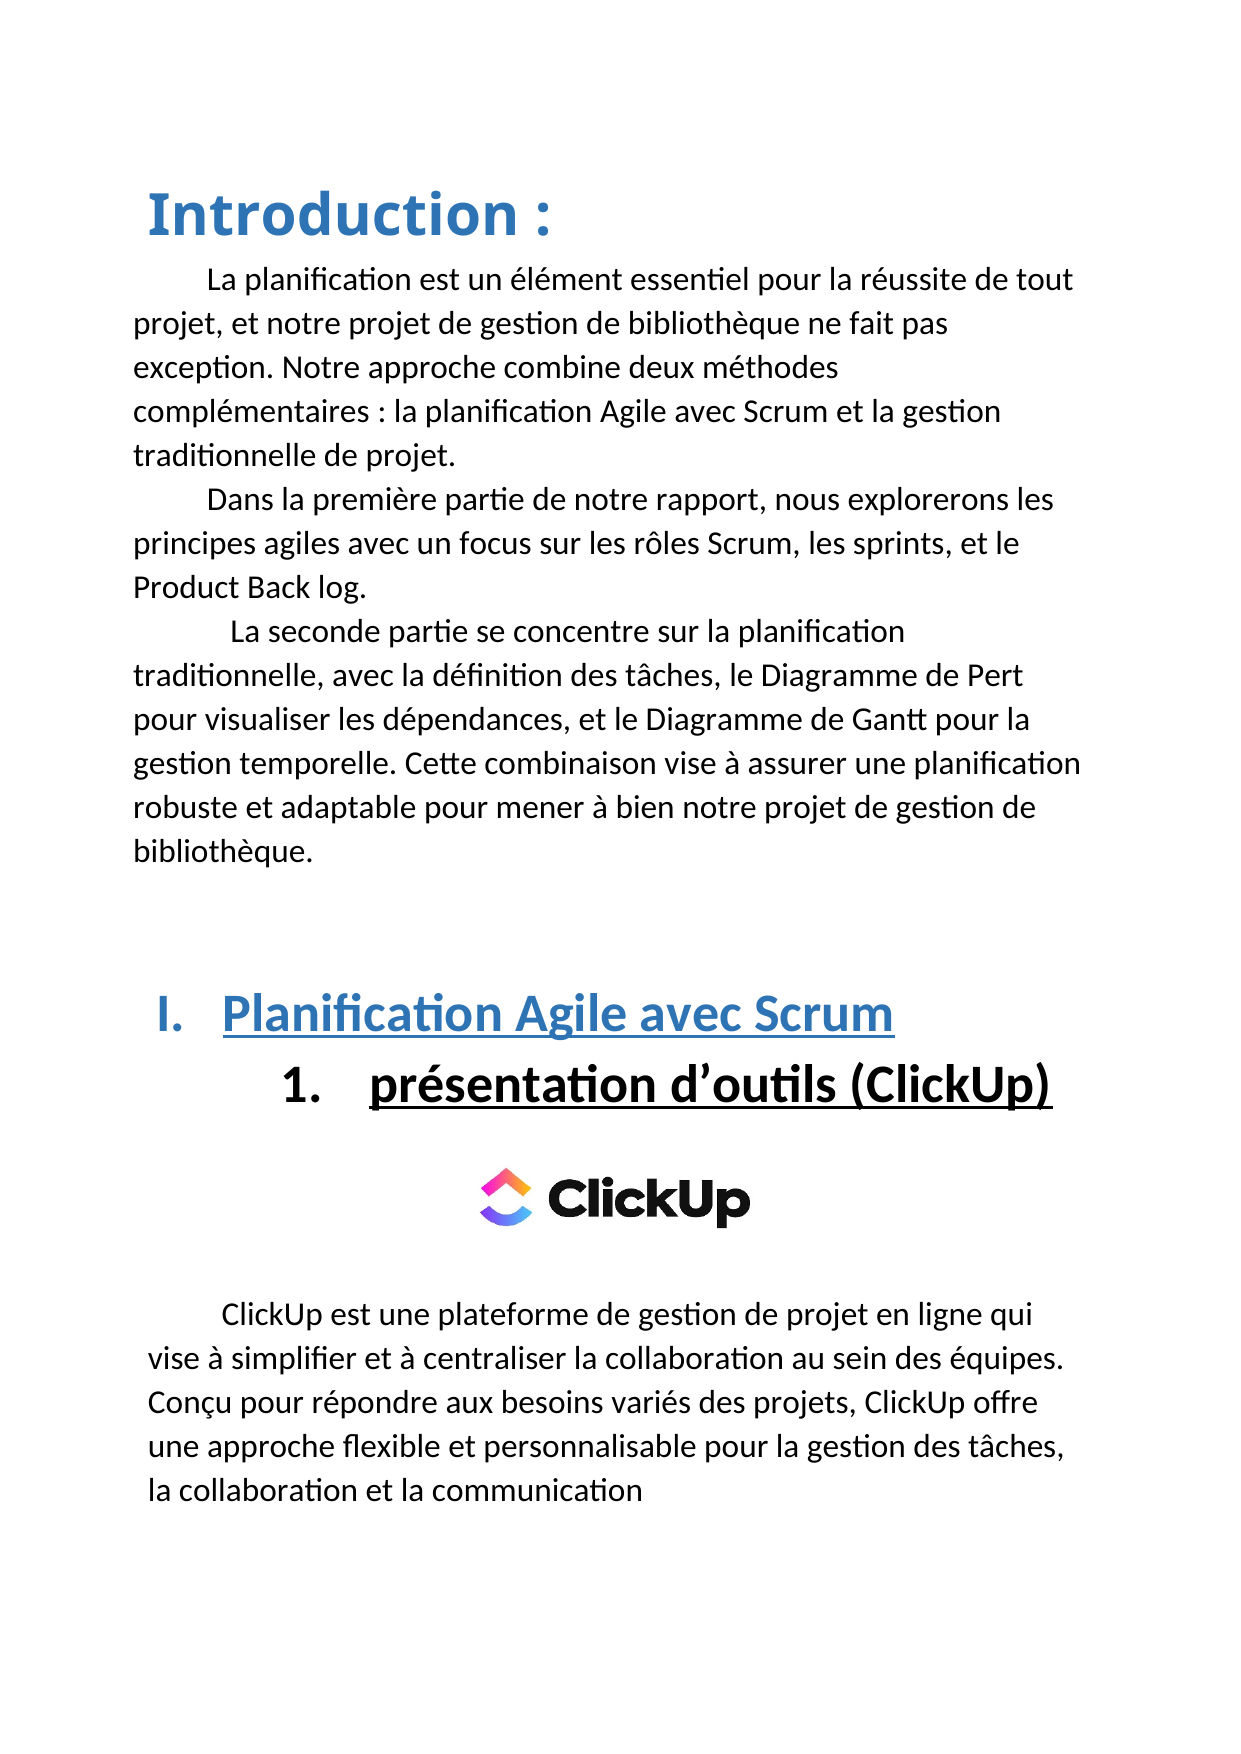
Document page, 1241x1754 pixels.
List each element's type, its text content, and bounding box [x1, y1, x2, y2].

list La planification est un élément essentiel pour la réussite de tout projet, et notre projet de gestion de bibliothèque ne fait pas exception. Notre approche combine deux méthodes complémentaires : la planification Agile avec Scrum et la gestion traditionnelle de projet. [133, 258, 1093, 475]
picture [457, 1121, 774, 1274]
subtitle Introduction : [148, 173, 1093, 252]
list La seconde partie se concentre sur la planification traditionnelle, avec la définition des tâches, le Diagramme de Pert pour visualiser les dépendances, et le Diagramme de Gantt pour la gestion temporelle. Cette combinaison vise à assurer une planification robuste et adaptable pour mener à bien notre projet de gestion de bibliothèque. [133, 610, 1093, 871]
text ClickUp est une plateforme de gestion de projet en ligne qui vise à simplifier et à centraliser la collaboration au sein des équipes. Conçu pour répondre aux besoins variés des projets, ClickUp offre une approche flexible et personnalisable pour la gestion des tâches, la collaboration et la communication [148, 1293, 1093, 1509]
list Dans la première partie de notre rapport, nous explorerons les principes agiles avec un focus sur les rôles Scrum, les sprints, et le Product Back log. [133, 478, 1093, 607]
list présentation d’outils (ClickUp) [266, 1050, 1093, 1116]
list Planification Agile avec Scrum [185, 978, 1093, 1045]
